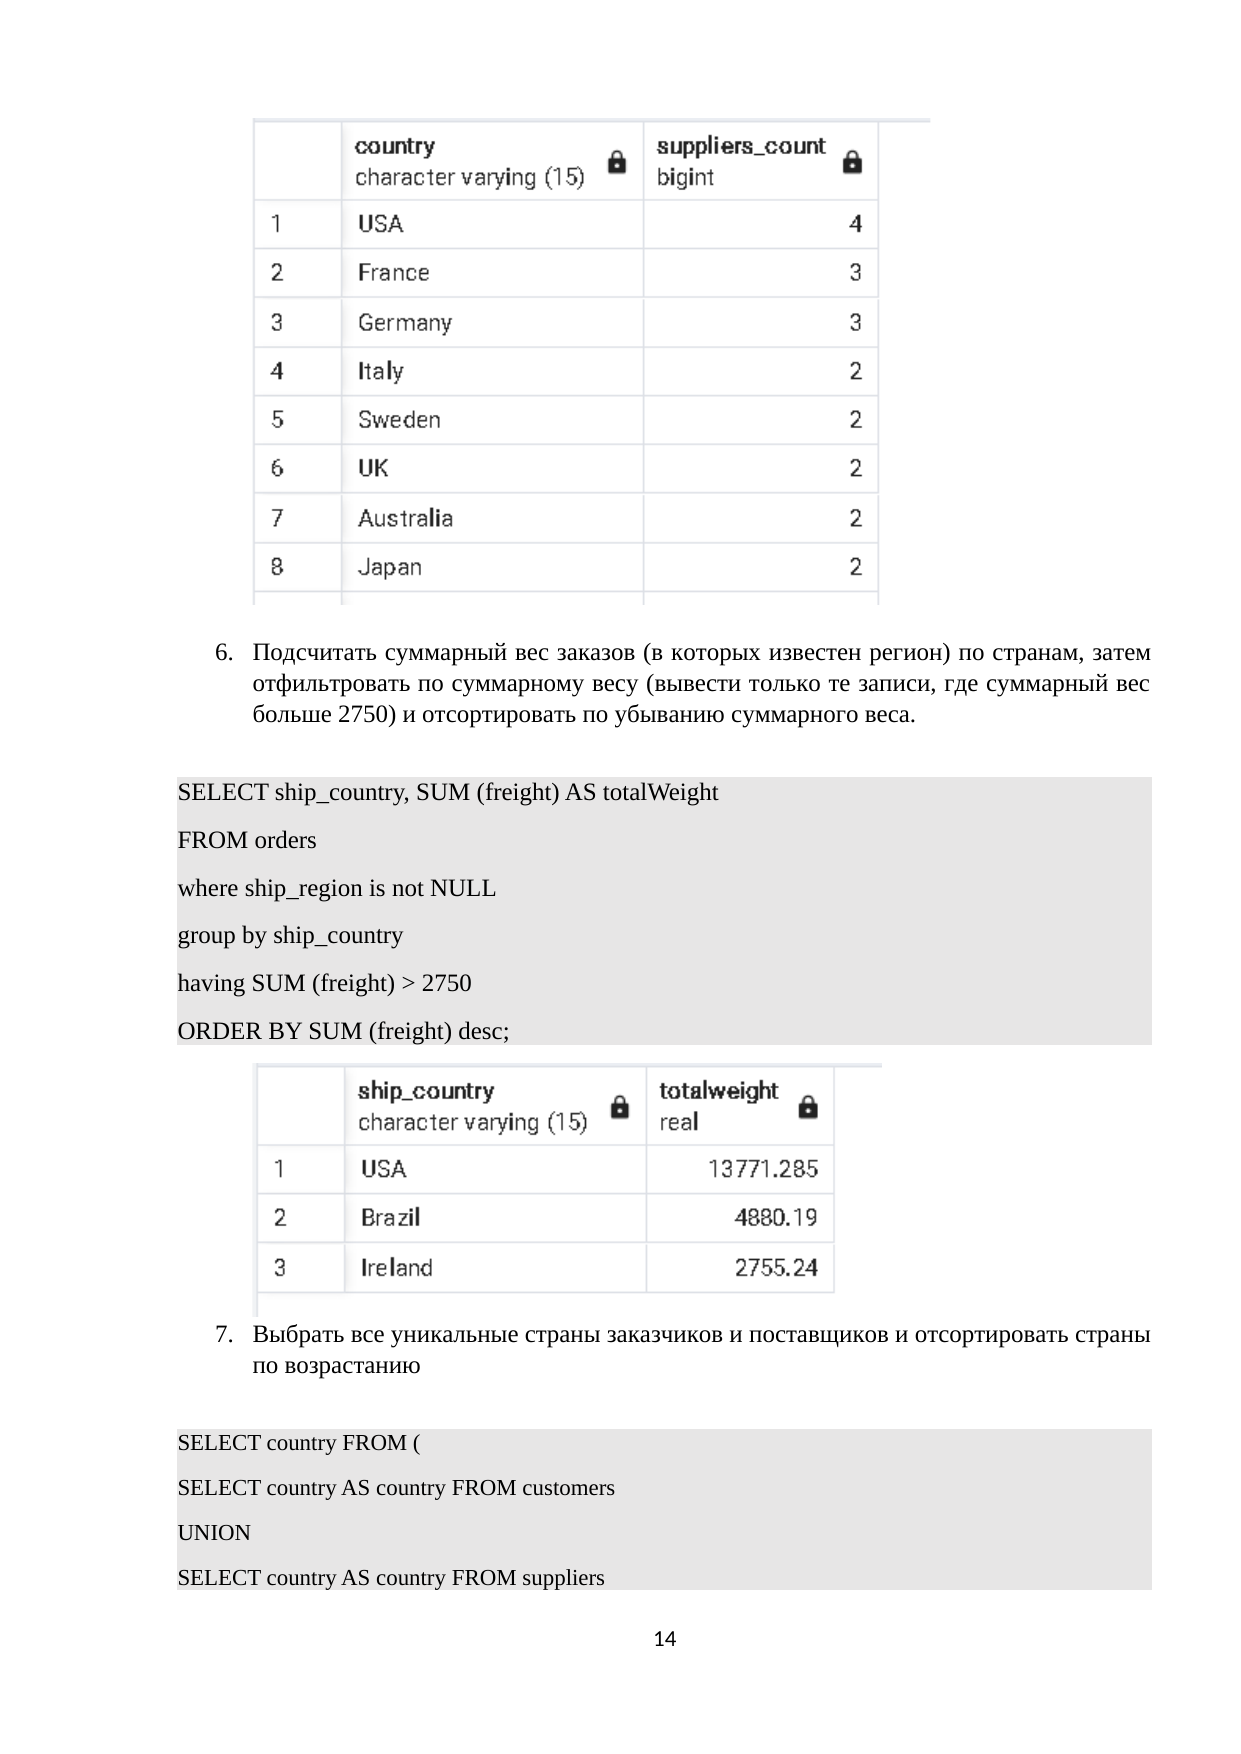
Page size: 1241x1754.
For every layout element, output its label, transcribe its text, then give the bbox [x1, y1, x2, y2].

text SELECT ship_country, SUM (freight) AS totalWeight [177, 777, 1152, 806]
text having SUM (freight) > 2750 [177, 968, 1152, 997]
text group by ship_country [177, 921, 1152, 949]
picture [252, 1063, 882, 1317]
text SELECT country FROM ( [177, 1429, 1152, 1455]
picture [252, 118, 931, 605]
list Выбрать все уникальные страны заказчиков и поставщиков и отсортировать страны по возрастанию [215, 1319, 1152, 1379]
text SELECT country AS country FROM customers [177, 1474, 1152, 1500]
text SELECT country AS country FROM suppliers [177, 1564, 1152, 1590]
text FROM orders [177, 825, 1152, 854]
text UNION [177, 1519, 1152, 1545]
text ORDER BY SUM (freight) desc; [177, 1016, 1152, 1045]
text where ship_region is not NULL [177, 873, 1152, 902]
list Подсчитать суммарный вес заказов (в которых известен регион) по странам, затем отфильтровать по суммарному весу (вывести только те записи, где суммарный вес больше 2750) и отсортировать по убыванию суммарного веса. [215, 637, 1152, 727]
